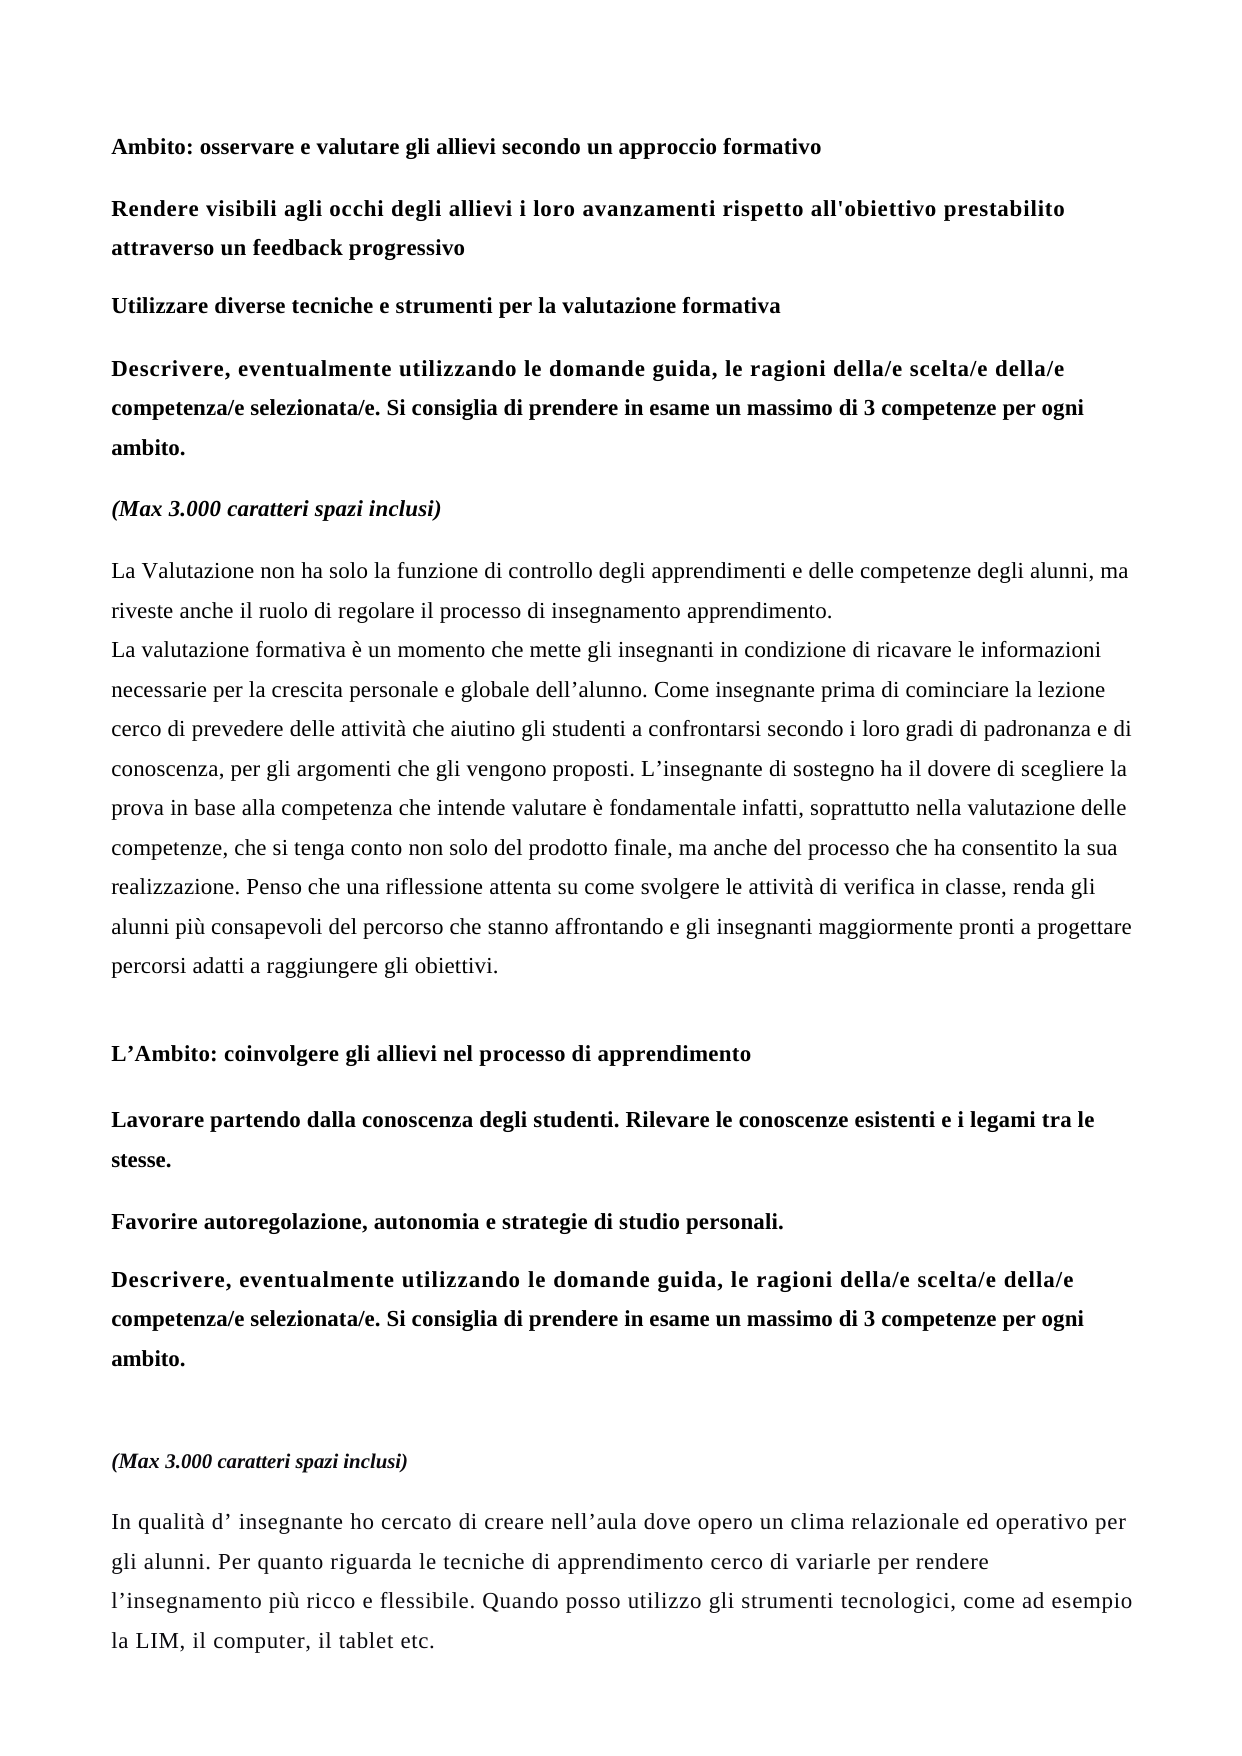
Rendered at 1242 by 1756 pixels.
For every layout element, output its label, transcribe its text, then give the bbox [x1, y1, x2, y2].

text Lavorare partendo dalla conoscenza degli studenti. Rilevare le conoscenze esistenti e i legami tra le stesse. [111, 1106, 1137, 1172]
text Rendere visibili agli occhi degli allievi i loro avanzamenti rispetto all'obiettivo prestabilito attraverso un feedback progressivo [111, 195, 1137, 261]
text Descrivere, eventualmente utilizzando le domande guida, le ragioni della/e scelta/e della/e competenza/e selezionata/e. Si consiglia di prendere in esame un massimo di 3 competenze per ogni ambito. [111, 354, 1137, 460]
text (Max 3.000 caratteri spazi inclusi) [111, 496, 1137, 522]
text (Max 3.000 caratteri spazi inclusi) [111, 1448, 1137, 1473]
text L’Ambito: coinvolgere gli allievi nel processo di apprendimento [111, 1041, 1137, 1067]
text In qualità d’ insegnante ho cercato di creare nell’aula dove opero un clima relazionale ed operativo per gli alunni. Per quanto riguarda le tecniche di apprendimento cerco di variarle per rendere l’insegnamento più ricco e flessibile. Quando posso utilizzo gli strumenti tecnologici, come ad esempio la LIM, il computer, il tablet etc. [111, 1508, 1137, 1653]
text Utilizzare diverse tecniche e strumenti per la valutazione formativa [111, 293, 1137, 319]
text Descrivere, eventualmente utilizzando le domande guida, le ragioni della/e scelta/e della/e competenza/e selezionata/e. Si consiglia di prendere in esame un massimo di 3 competenze per ogni ambito. [111, 1266, 1137, 1371]
text Favorire autoregolazione, autonomia e strategie di studio personali. [111, 1208, 1137, 1234]
text Ambito: osservare e valutare gli allievi secondo un approccio formativo [111, 133, 1137, 159]
text La Valutazione non ha solo la funzione di controllo degli apprendimenti e delle competenze degli alunni, ma riveste anche il ruolo di regolare il processo di insegnamento apprendimento. La valutazione formativa è un momento che mette gli insegnanti in condizione di ricavare le informazioni necessarie per la crescita personale e globale dell’alunno. Come insegnante prima di cominciare la lezione cerco di prevedere delle attività che aiutino gli studenti a confrontarsi secondo i loro gradi di padronanza e di conoscenza, per gli argomenti che gli vengono proposti. L’insegnante di sostegno ha il dovere di scegliere la prova in base alla competenza che intende valutare è fondamentale infatti, soprattutto nella valutazione delle competenze, che si tenga conto non solo del prodotto finale, ma anche del processo che ha consentito la sua realizzazione. Penso che una riflessione attenta su come svolgere le attività di verifica in classe, renda gli alunni più consapevoli del percorso che stanno affrontando e gli insegnanti maggiormente pronti a progettare percorsi adatti a raggiungere gli obiettivi. [111, 557, 1137, 979]
